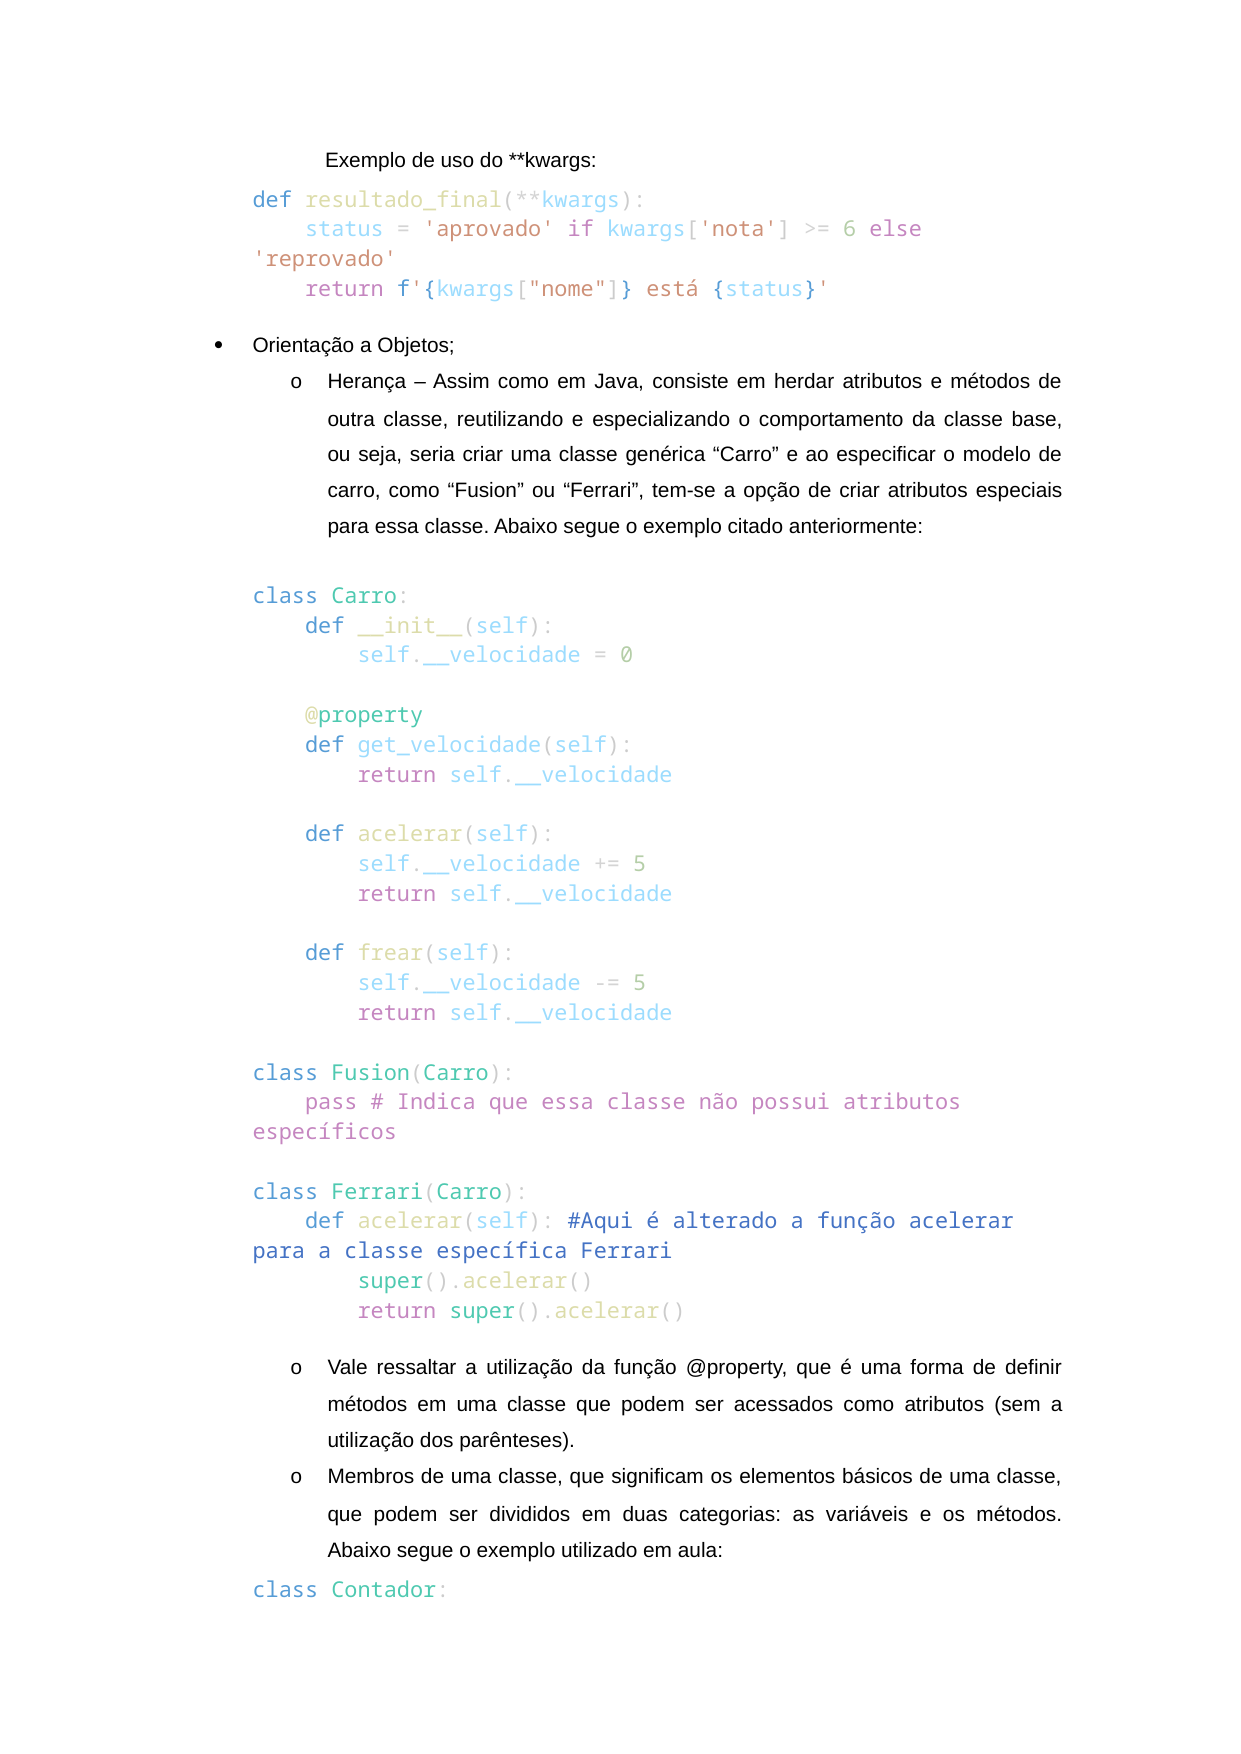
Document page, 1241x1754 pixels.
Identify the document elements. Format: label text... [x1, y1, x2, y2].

list status = 'aprovado' if kwargs['nota'] >= 6 else 'reprovado' [252, 213, 1063, 273]
list return self.__velocidade [252, 878, 1063, 908]
list super().acelerar() [252, 1265, 1063, 1295]
list @property [252, 699, 1063, 729]
list def acelerar(self): #Aqui é alterado a função acelerar para a classe específica Ferrari [252, 1206, 1063, 1265]
list class Ferrari(Carro): [252, 1176, 1063, 1206]
list Orientação a Objetos; [215, 332, 1063, 357]
list return super().acelerar() [252, 1295, 1063, 1325]
list def __init__(self): [252, 610, 1063, 639]
list Membros de uma classe, que significam os elementos básicos de uma classe, que podem ser divididos em duas categorias: as variáveis e os métodos. Abaixo segue o exemplo utilizado em aula: [290, 1464, 1063, 1562]
list Herança – Assim como em Java, consiste em herdar atributos e métodos de outra classe, reutilizando e especializando o comportamento da classe base, ou seja, seria criar uma classe genérica “Carro” e ao especificar o modelo de carro, como “Fusion” ou “Ferrari”, tem-se a opção de criar atributos especiais para essa classe. Abaixo segue o exemplo citado anteriormente: [290, 368, 1063, 538]
list return self.__velocidade [252, 997, 1063, 1027]
list def get_velocidade(self): [252, 729, 1063, 759]
list Vale ressaltar a utilização da função @property, que é uma forma de definir métodos em uma classe que podem ser acessados como atributos (sem a utilização dos parênteses). [290, 1354, 1063, 1452]
list pass # Indica que essa classe não possui atributos específicos [252, 1086, 1063, 1146]
list def frear(self): [252, 937, 1063, 967]
list self.__velocidade = 0 [252, 639, 1063, 669]
list class Carro: [252, 580, 1063, 610]
list return self.__velocidade [252, 759, 1063, 788]
list self.__velocidade += 5 [252, 848, 1063, 878]
list def resultado_final(**kwargs): [252, 183, 1063, 213]
list class Fusion(Carro): [252, 1057, 1063, 1086]
list class Contador: [252, 1574, 1063, 1604]
list def acelerar(self): [252, 818, 1063, 848]
list self.__velocidade -= 5 [252, 967, 1063, 997]
list return f'{kwargs["nome"]} está {status}' [252, 273, 1063, 303]
list Exemplo de uso do **kwargs: [252, 148, 1063, 172]
